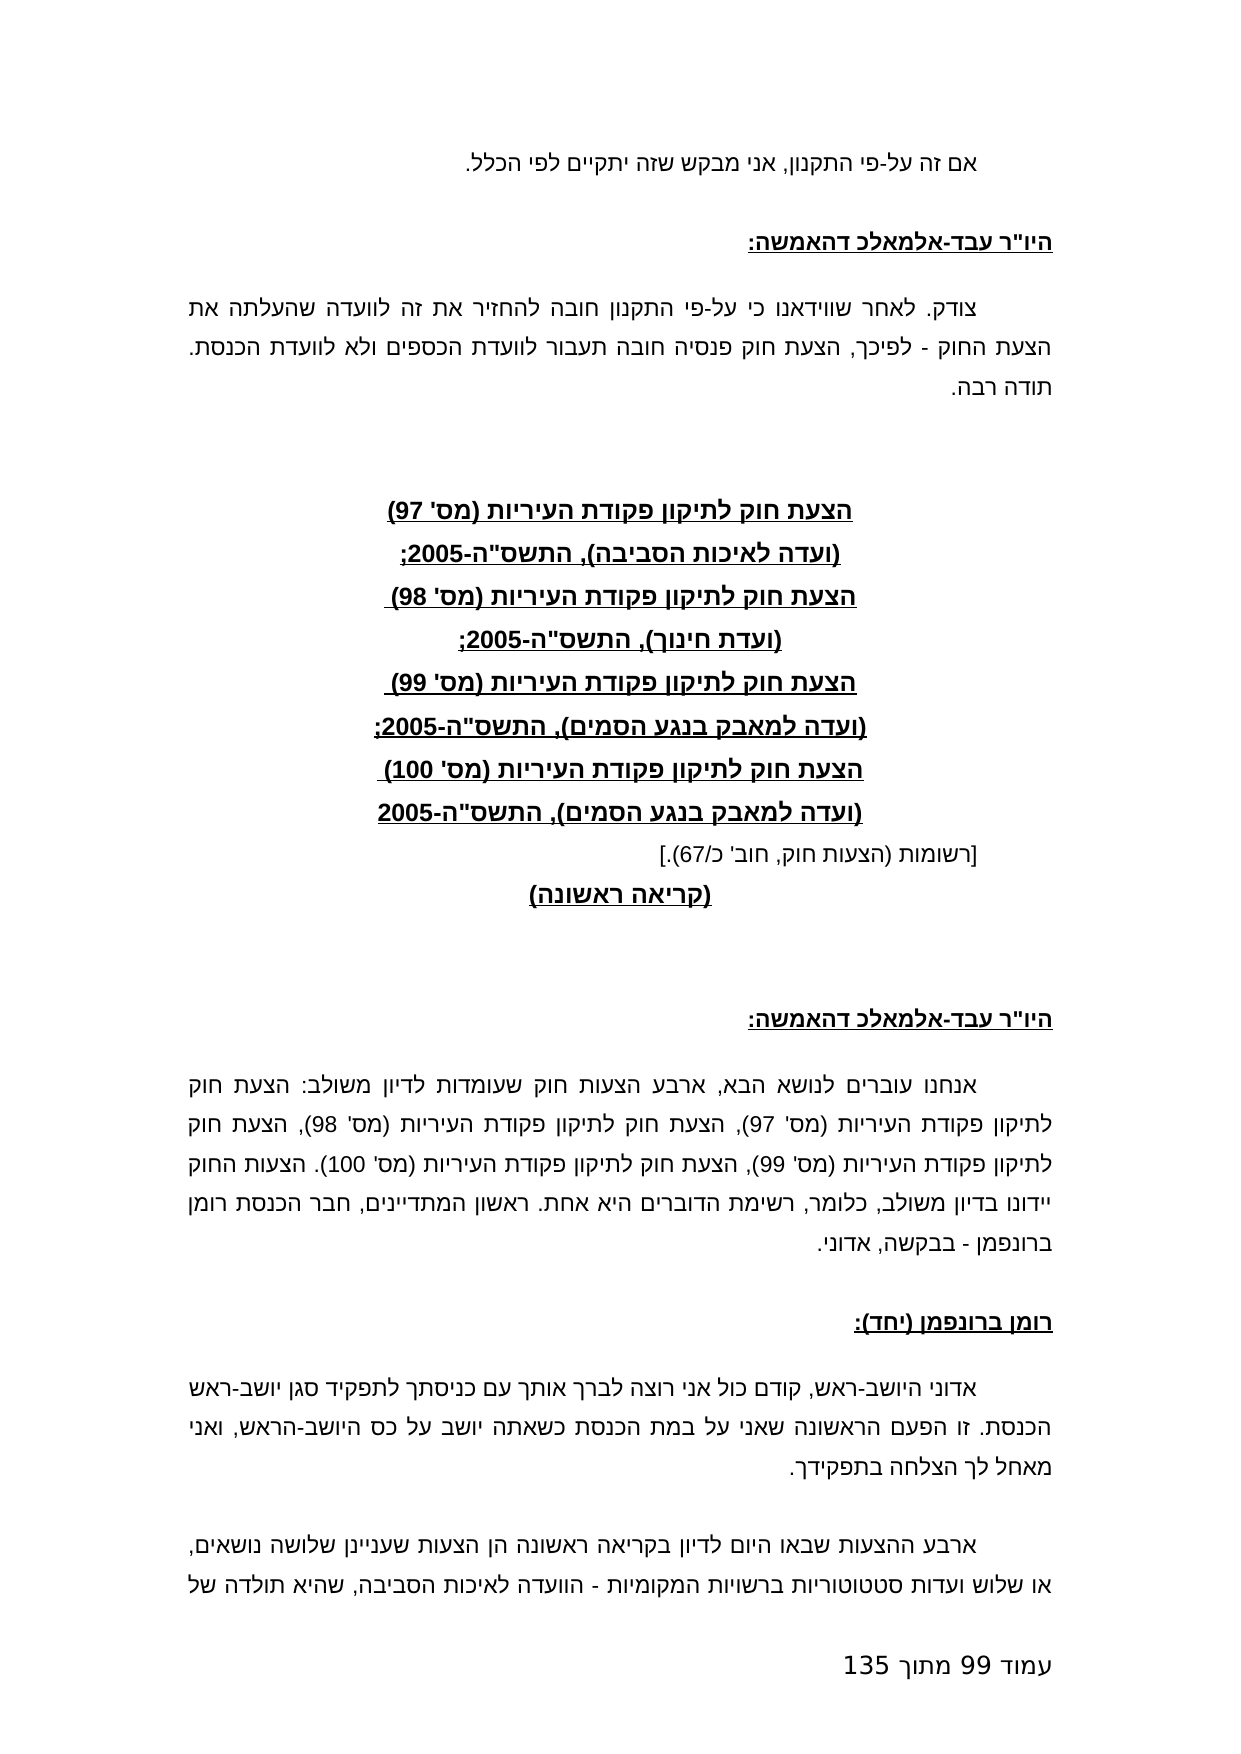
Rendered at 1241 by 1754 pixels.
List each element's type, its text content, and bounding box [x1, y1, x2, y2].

text (קריאה ראשונה) [187, 880, 1053, 909]
text (ועדה לאיכות הסביבה), התשס"ה-2005; [187, 539, 1053, 568]
text [רשומות (הצעות חוק, חוב' כ/67).] [187, 841, 1053, 867]
text אדוני היושב-ראש, קודם כול אני רוצה לברך אותך עם כניסתך לתפקיד סגן יושב-ראש הכנסת. זו הפעם הראשונה שאני על במת הכנסת כשאתה יושב על כס היושב-הראש, ואני מאחל לך הצלחה בתפקידך. [187, 1374, 1053, 1480]
text אנחנו עוברים לנושא הבא, ארבע הצעות חוק שעומדות לדיון משולב: הצעת חוק לתיקון פקודת העיריות (מס' 97), הצעת חוק לתיקון פקודת העיריות (מס' 98), הצעת חוק לתיקון פקודת העיריות (מס' 99), הצעת חוק לתיקון פקודת העיריות (מס' 100). הצעות החוק יידונו בדיון משולב, כלומר, רשימת הדוברים היא אחת. ראשון המתדיינים, חבר הכנסת רומן ברונפמן - בבקשה, אדוני. [187, 1072, 1053, 1256]
text הצעת חוק לתיקון פקודת העיריות (מס' 98) (ועדת חינוך), התשס"ה-2005; [187, 582, 1053, 654]
text היו"ר עבד-אלמאלכ דהאמשה: [187, 1006, 1053, 1032]
text צודק. לאחר שווידאנו כי על-פי התקנון חובה להחזיר את זה לוועדה שהעלתה את הצעת החוק - לפיכך, הצעת חוק פנסיה חובה תעבור לוועדת הכספים ולא לוועדת הכנסת. תודה רבה. [187, 295, 1053, 400]
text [187, 1532, 1053, 1598]
text הצעת חוק לתיקון פקודת העיריות (מס' 100) (ועדה למאבק בנגע הסמים), התשס"ה-2005 [187, 754, 1053, 826]
text אם זה על-פי התקנון, אני מבקש שזה יתקיים לפי הכלל. [187, 150, 1053, 176]
text הצעת חוק לתיקון פקודת העיריות (מס' 99) (ועדה למאבק בנגע הסמים), התשס"ה-2005; [187, 668, 1053, 740]
text רומן ברונפמן (יחד): [187, 1309, 1053, 1335]
text הצעת חוק לתיקון פקודת העיריות (מס' 97) [187, 496, 1053, 524]
text היו"ר עבד-אלמאלכ דהאמשה: [187, 229, 1053, 255]
